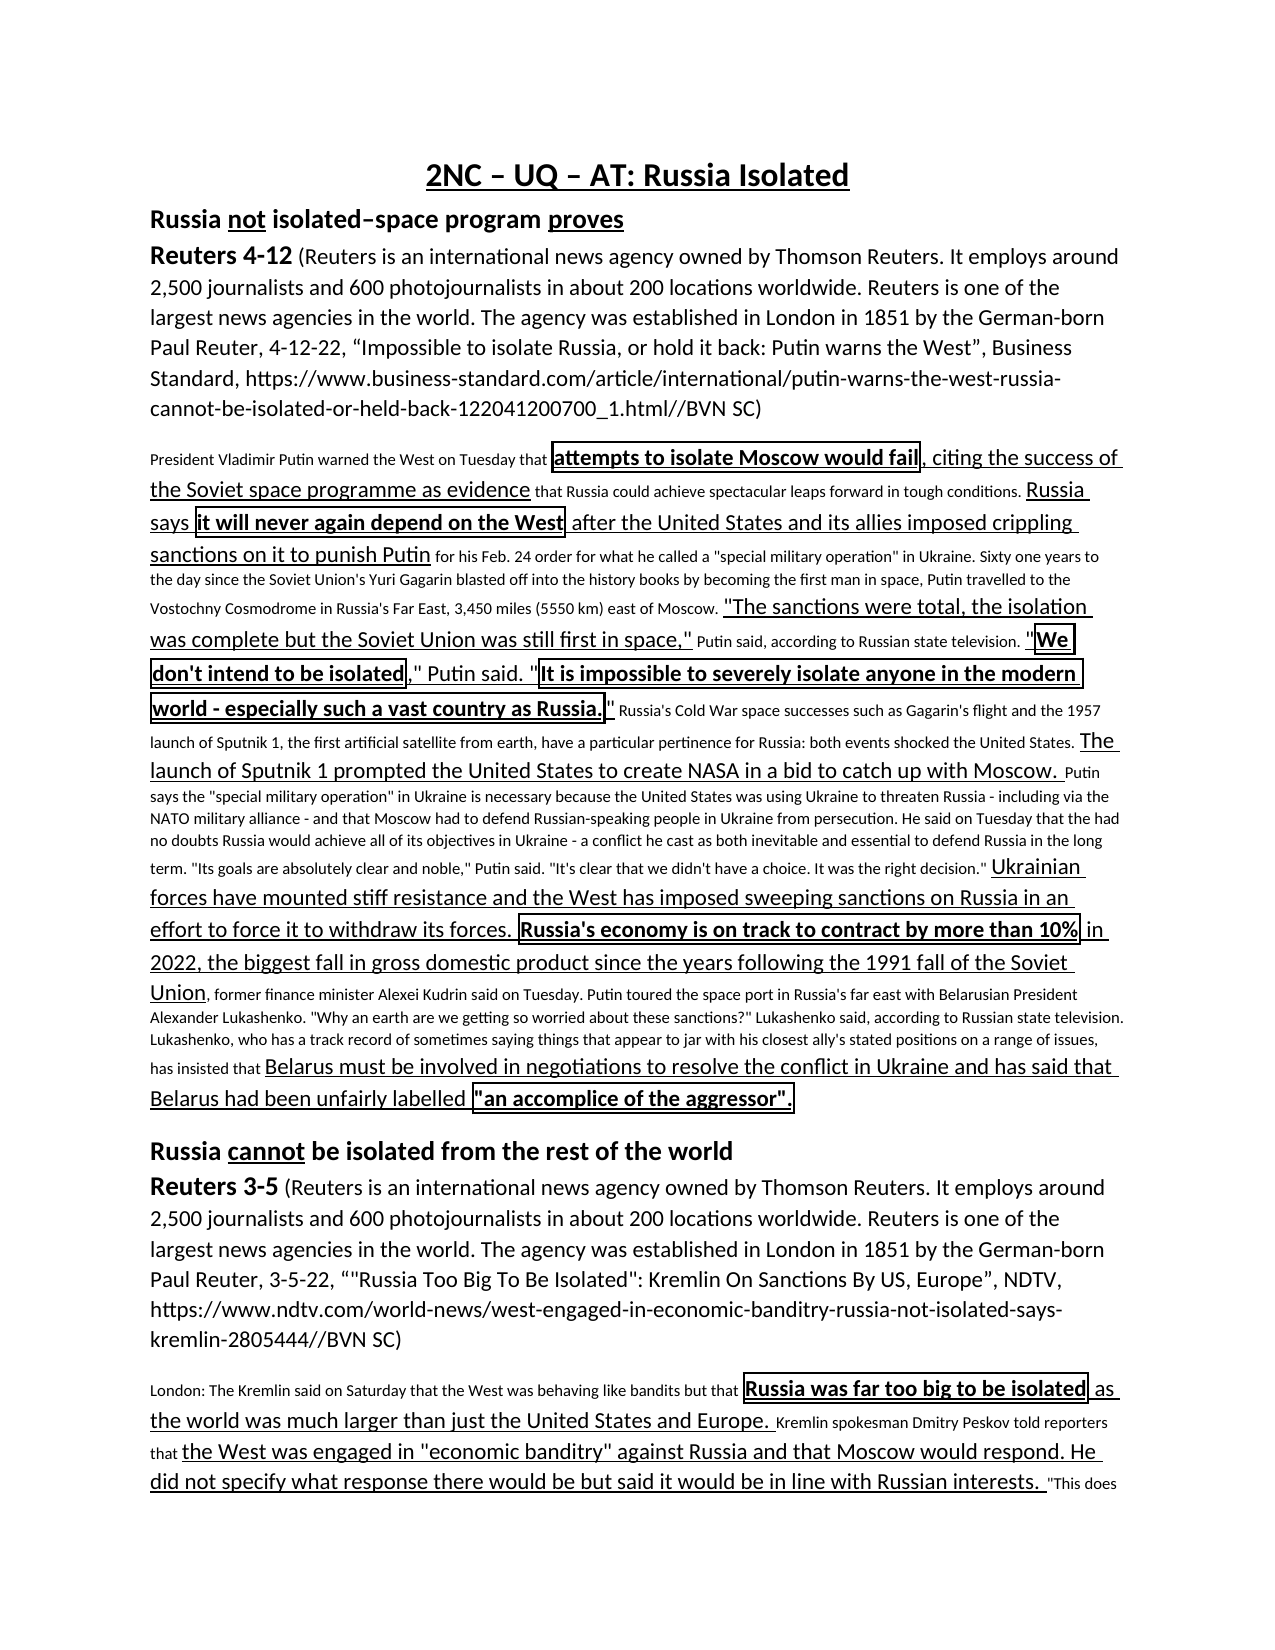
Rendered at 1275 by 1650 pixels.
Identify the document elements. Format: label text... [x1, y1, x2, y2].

subtitle 2NC – UQ – AT: Russia Isolated [150, 154, 1125, 195]
text Reuters 3-5 (Reuters is an international news agency owned by Thomson Reuters. It employs around 2,500 journalists and 600 photojournalists in about 200 locations worldwide. Reuters is one of the largest news agencies in the world. The agency was established in London in 1851 by the German-born Paul Reuter, 3-5-22, “"Russia Too Big To Be Isolated": Kremlin On Sanctions By US, Europe”, NDTV, https://www.ndtv.com/world-news/west-engaged-in-economic-banditry-russia-not-isolated-says-kremlin-2805444//BVN SC) [150, 1169, 1125, 1353]
text Reuters 4-12 (Reuters is an international news agency owned by Thomson Reuters. It employs around 2,500 journalists and 600 photojournalists in about 200 locations worldwide. Reuters is one of the largest news agencies in the world. The agency was established in London in 1851 by the German-born Paul Reuter, 4-12-22, “Impossible to isolate Russia, or hold it back: Putin warns the West”, Business Standard, https://www.business-standard.com/article/international/putin-warns-the-west-russia-cannot-be-isolated-or-held-back-122041200700_1.html//BVN SC) [150, 238, 1125, 422]
subtitle Russia cannot be isolated from the rest of the world [150, 1134, 1125, 1167]
text President Vladimir Putin warned the West on Tuesday that attempts to isolate Moscow would fail, citing the success of the Soviet space programme as evidence that Russia could achieve spectacular leaps forward in tough conditions. Russia says it will never again depend on the West after the United States and its allies imposed crippling sanctions on it to punish Putin for his Feb. 24 order for what he called a "special military operation" in Ukraine. Sixty one years to the day since the Soviet Union's Yuri Gagarin blasted off into the history books by becoming the first man in space, Putin travelled to the Vostochny Cosmodrome in Russia's Far East, 3,450 miles (5550 km) east of Moscow. "The sanctions were total, the isolation was complete but the Soviet Union was still first in space," Putin said, according to Russian state television. "We don't intend to be isolated," Putin said. "It is impossible to severely isolate anyone in the modern world - especially such a vast country as Russia." Russia's Cold War space successes such as Gagarin's flight and the 1957 launch of Sputnik 1, the first artificial satellite from earth, have a particular pertinence for Russia: both events shocked the United States. The launch of Sputnik 1 prompted the United States to create NASA in a bid to catch up with Moscow. Putin says the "special military operation" in Ukraine is necessary because the United States was using Ukraine to threaten Russia - including via the NATO military alliance - and that Moscow had to defend Russian-speaking people in Ukraine from persecution. He said on Tuesday that the had no doubts Russia would achieve all of its objectives in Ukraine - a conflict he cast as both inevitable and essential to defend Russia in the long term. "Its goals are absolutely clear and noble," Putin said. "It's clear that we didn't have a choice. It was the right decision." Ukrainian forces have mounted stiff resistance and the West has imposed sweeping sanctions on Russia in an effort to force it to withdraw its forces. Russia's economy is on track to contract by more than 10% in 2022, the biggest fall in gross domestic product since the years following the 1991 fall of the Soviet Union, former finance minister Alexei Kudrin said on Tuesday. Putin toured the space port in Russia's far east with Belarusian President Alexander Lukashenko. "Why an earth are we getting so worried about these sanctions?" Lukashenko said, according to Russian state television. Lukashenko, who has a track record of sometimes saying things that appear to jar with his closest ally's stated positions on a range of issues, has insisted that Belarus must be involved in negotiations to resolve the conflict in Ukraine and has said that Belarus had been unfairly labelled "an accomplice of the aggressor". [150, 441, 1125, 1114]
subtitle Russia not isolated–space program proves [150, 202, 1125, 235]
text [150, 1372, 1125, 1495]
